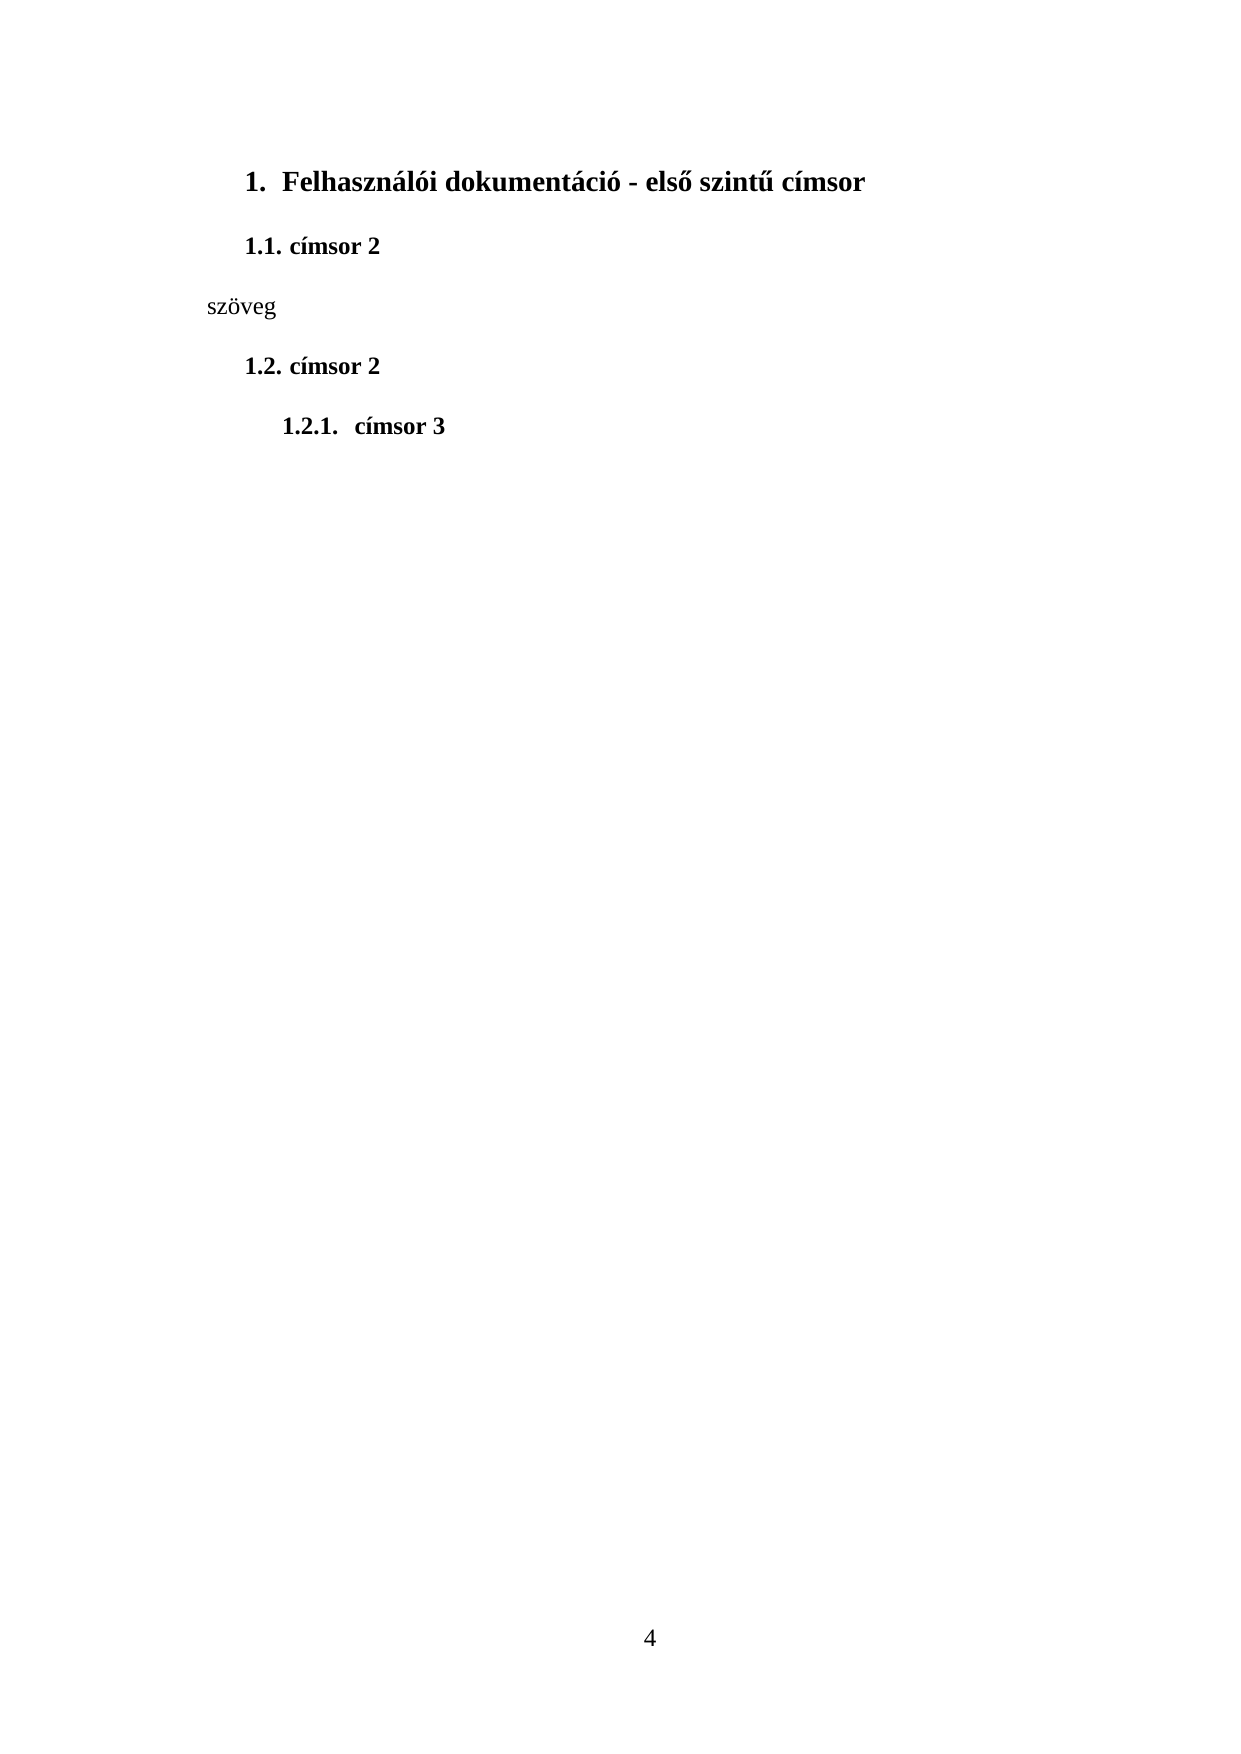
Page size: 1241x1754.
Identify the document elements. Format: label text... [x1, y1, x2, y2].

subtitle címsor 2 [244, 231, 1092, 260]
text szöveg [207, 291, 1092, 320]
subtitle Felhasználói dokumentáció - első szintű címsor [244, 164, 1092, 198]
subtitle címsor 2 [244, 351, 1092, 380]
subtitle címsor 3 [282, 411, 1092, 439]
